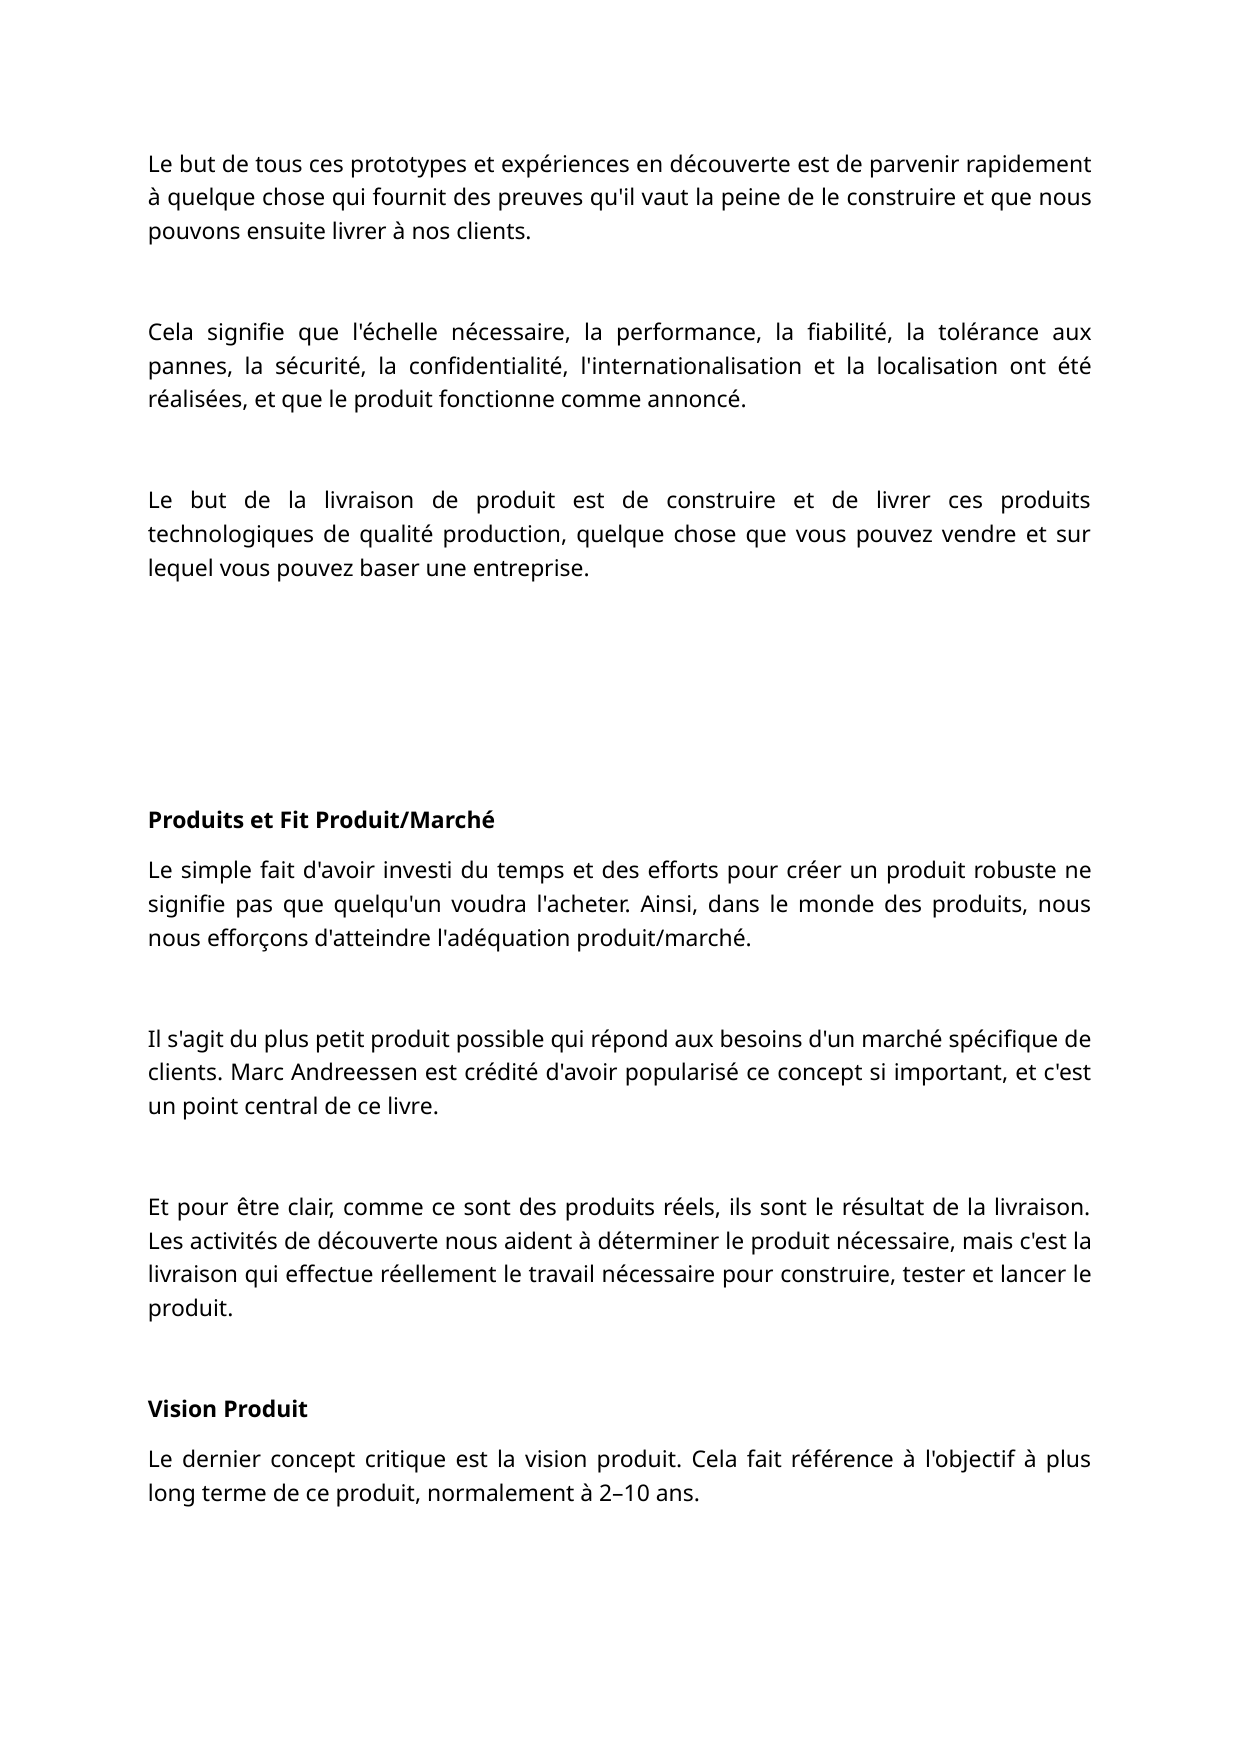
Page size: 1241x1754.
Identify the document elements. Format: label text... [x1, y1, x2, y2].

text Et pour être clair, comme ce sont des produits réels, ils sont le résultat de la livraison. Les activités de découverte nous aident à déterminer le produit nécessaire, mais c'est la livraison qui effectue réellement le travail nécessaire pour construire, tester et lancer le produit. [148, 1191, 1093, 1323]
text Le but de tous ces prototypes et expériences en découverte est de parvenir rapidement à quelque chose qui fournit des preuves qu'il vaut la peine de le construire et que nous pouvons ensuite livrer à nos clients. [148, 148, 1093, 246]
text Le dernier concept critique est la vision produit. Cela fait référence à l'objectif à plus long terme de ce produit, normalement à 2–10 ans. [148, 1443, 1093, 1508]
text Il s'agit du plus petit produit possible qui répond aux besoins d'un marché spécifique de clients. Marc Andreessen est crédité d'avoir popularisé ce concept si important, et c'est un point central de ce livre. [148, 1023, 1093, 1121]
text Produits et Fit Produit/Marché [148, 804, 1093, 835]
text Vision Produit [148, 1393, 1093, 1424]
text Le but de la livraison de produit est de construire et de livrer ces produits technologiques de qualité production, quelque chose que vous pouvez vendre et sur lequel vous pouvez baser une entreprise. [148, 484, 1093, 583]
text Cela signifie que l'échelle nécessaire, la performance, la fiabilité, la tolérance aux pannes, la sécurité, la confidentialité, l'internationalisation et la localisation ont été réalisées, et que le produit fonctionne comme annoncé. [148, 316, 1093, 415]
text Le simple fait d'avoir investi du temps et des efforts pour créer un produit robuste ne signifie pas que quelqu'un voudra l'acheter. Ainsi, dans le monde des produits, nous nous efforçons d'atteindre l'adéquation produit/marché. [148, 854, 1093, 953]
